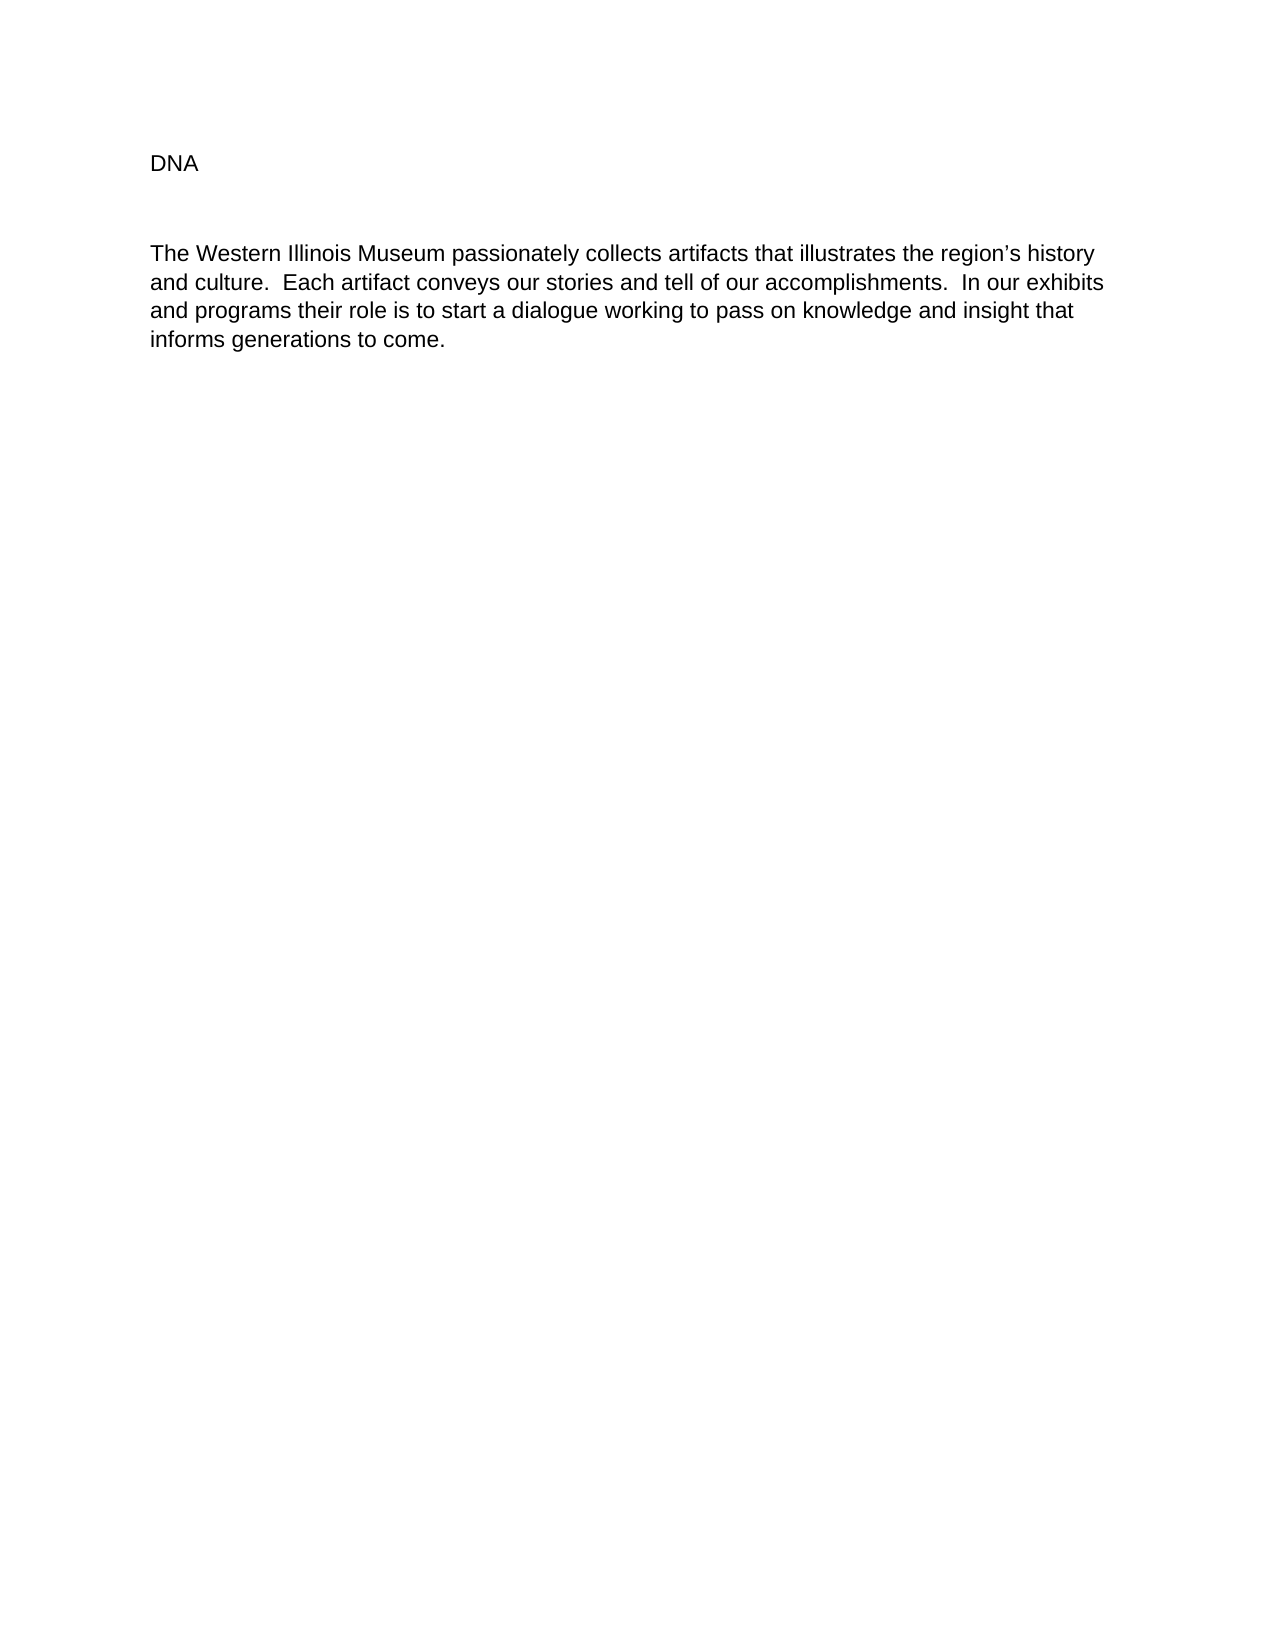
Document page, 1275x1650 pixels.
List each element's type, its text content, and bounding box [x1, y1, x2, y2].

text The Western Illinois Museum passionately collects artifacts that illustrates the region’s history and culture. Each artifact conveys our stories and tell of our accomplishments. In our exhibits and programs their role is to start a dialogue working to pass on knowledge and insight that informs generations to come. [150, 240, 1125, 352]
text DNA [150, 150, 1125, 176]
